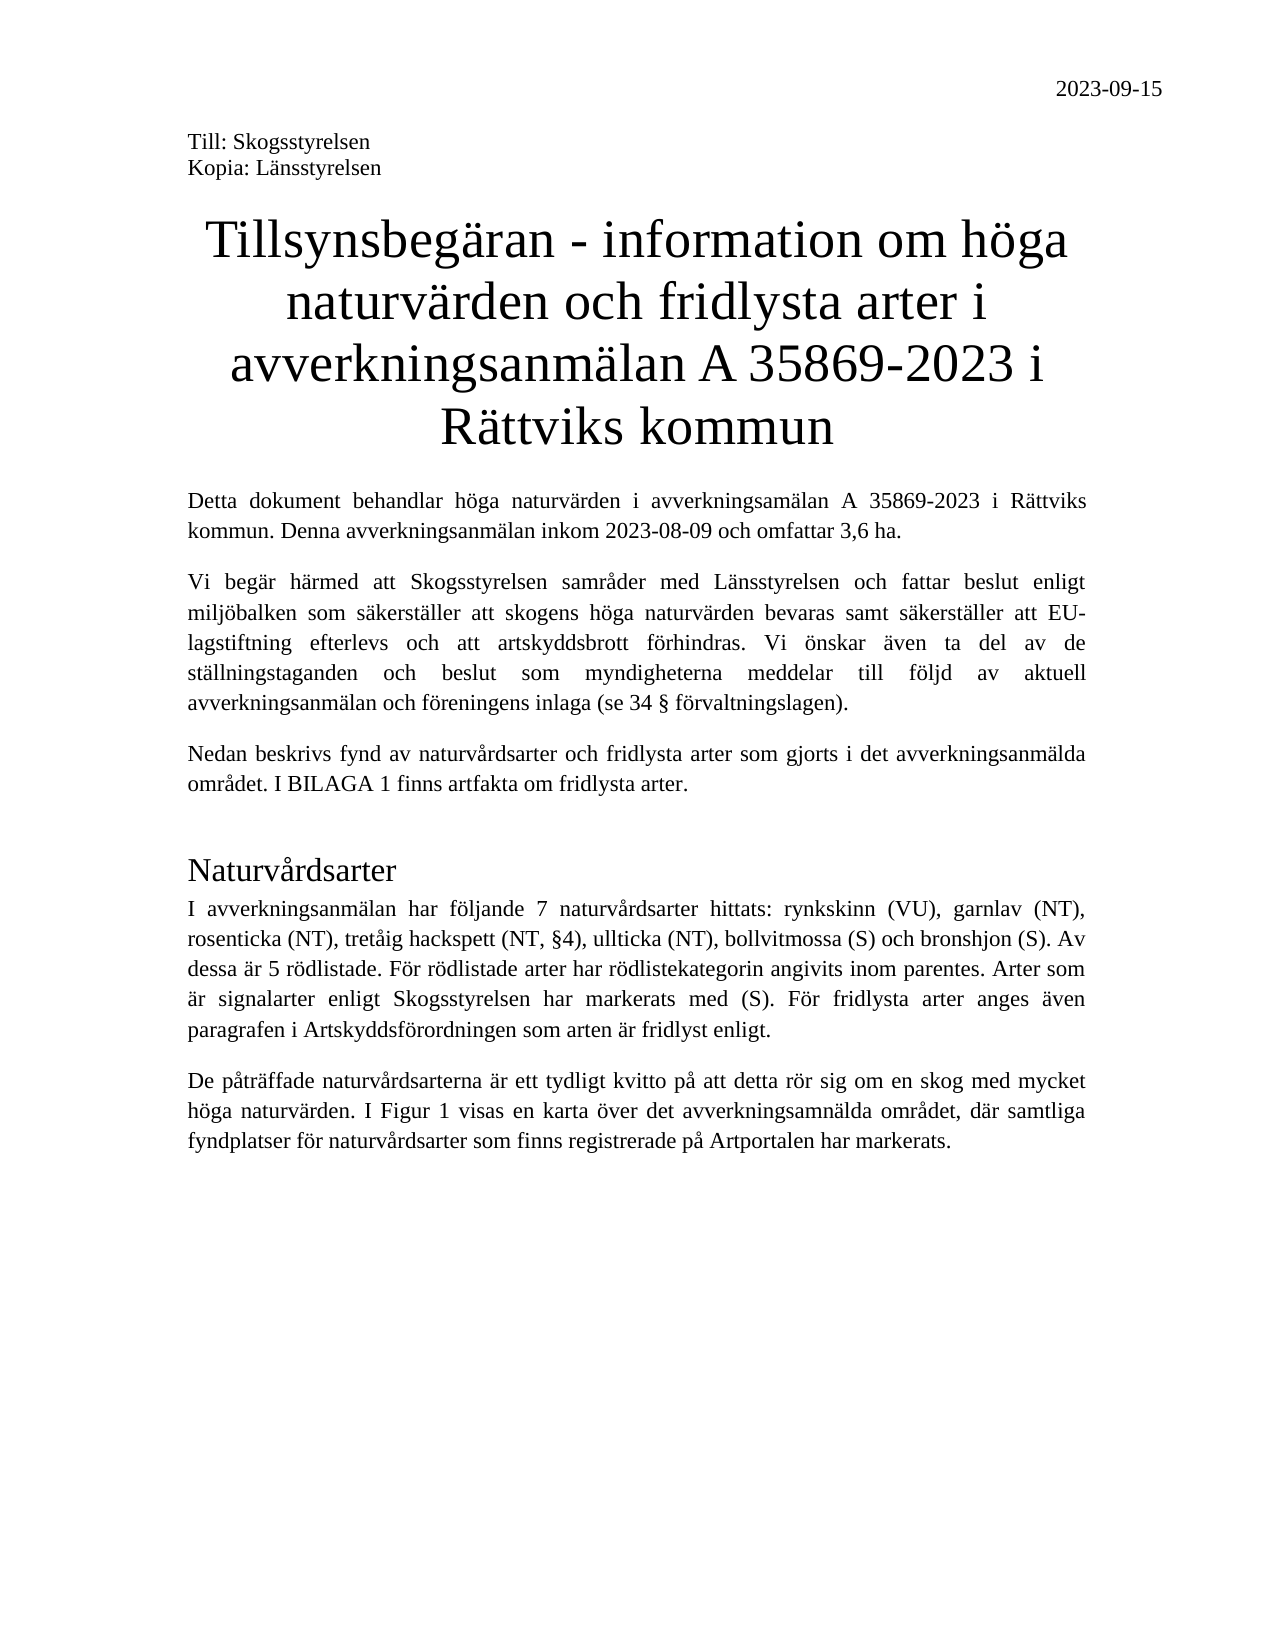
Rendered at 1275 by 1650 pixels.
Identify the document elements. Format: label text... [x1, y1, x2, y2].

title Tillsynsbegäran - information om höga naturvärden och fridlysta arter i avverkningsanmälan A 35869-2023 i Rättviks kommun [187, 207, 1087, 456]
subtitle Naturvårdsarter [187, 851, 1087, 889]
text Nedan beskrivs fynd av naturvårdsarter och fridlysta arter som gjorts i det avverkningsanmälda området. I BILAGA 1 finns artfakta om fridlysta arter. [187, 740, 1087, 797]
text Vi begär härmed att Skogsstyrelsen samråder med Länsstyrelsen och fattar beslut enligt miljöbalken som säkerställer att skogens höga naturvärden bevaras samt säkerställer att EU-lagstiftning efterlevs och att artskyddsbrott förhindras. Vi önskar även ta del av de ställningstaganden och beslut som myndigheterna meddelar till följd av aktuell avverkningsanmälan och föreningens inlaga (se 34 § förvaltningslagen). [187, 568, 1087, 716]
text De påträffade naturvårdsarterna är ett tydligt kvitto på att detta rör sig om en skog med mycket höga naturvärden. I Figur 1 visas en karta över det avverkningsamnälda området, där samtliga fyndplatser för naturvårdsarter som finns registrerade på Artportalen har markerats. [187, 1067, 1087, 1153]
text Detta dokument behandlar höga naturvärden i avverkningsamälan A 35869-2023 i Rättviks kommun. Denna avverkningsanmälan inkom 2023-08-09 och omfattar 3,6 ha. [187, 487, 1087, 544]
text I avverkningsanmälan har följande 7 naturvårdsarter hittats: rynkskinn (VU), garnlav (NT), rosenticka (NT), tretåig hackspett (NT, §4), ullticka (NT), bollvitmossa (S) och bronshjon (S). Av dessa är 5 rödlistade. För rödlistade arter har rödlistekategorin angivits inom parentes. Arter som är signalarter enligt Skogsstyrelsen har markerats med (S). För fridlysta arter anges även paragrafen i Artskyddsförordningen som arten är fridlyst enligt. [187, 895, 1087, 1042]
